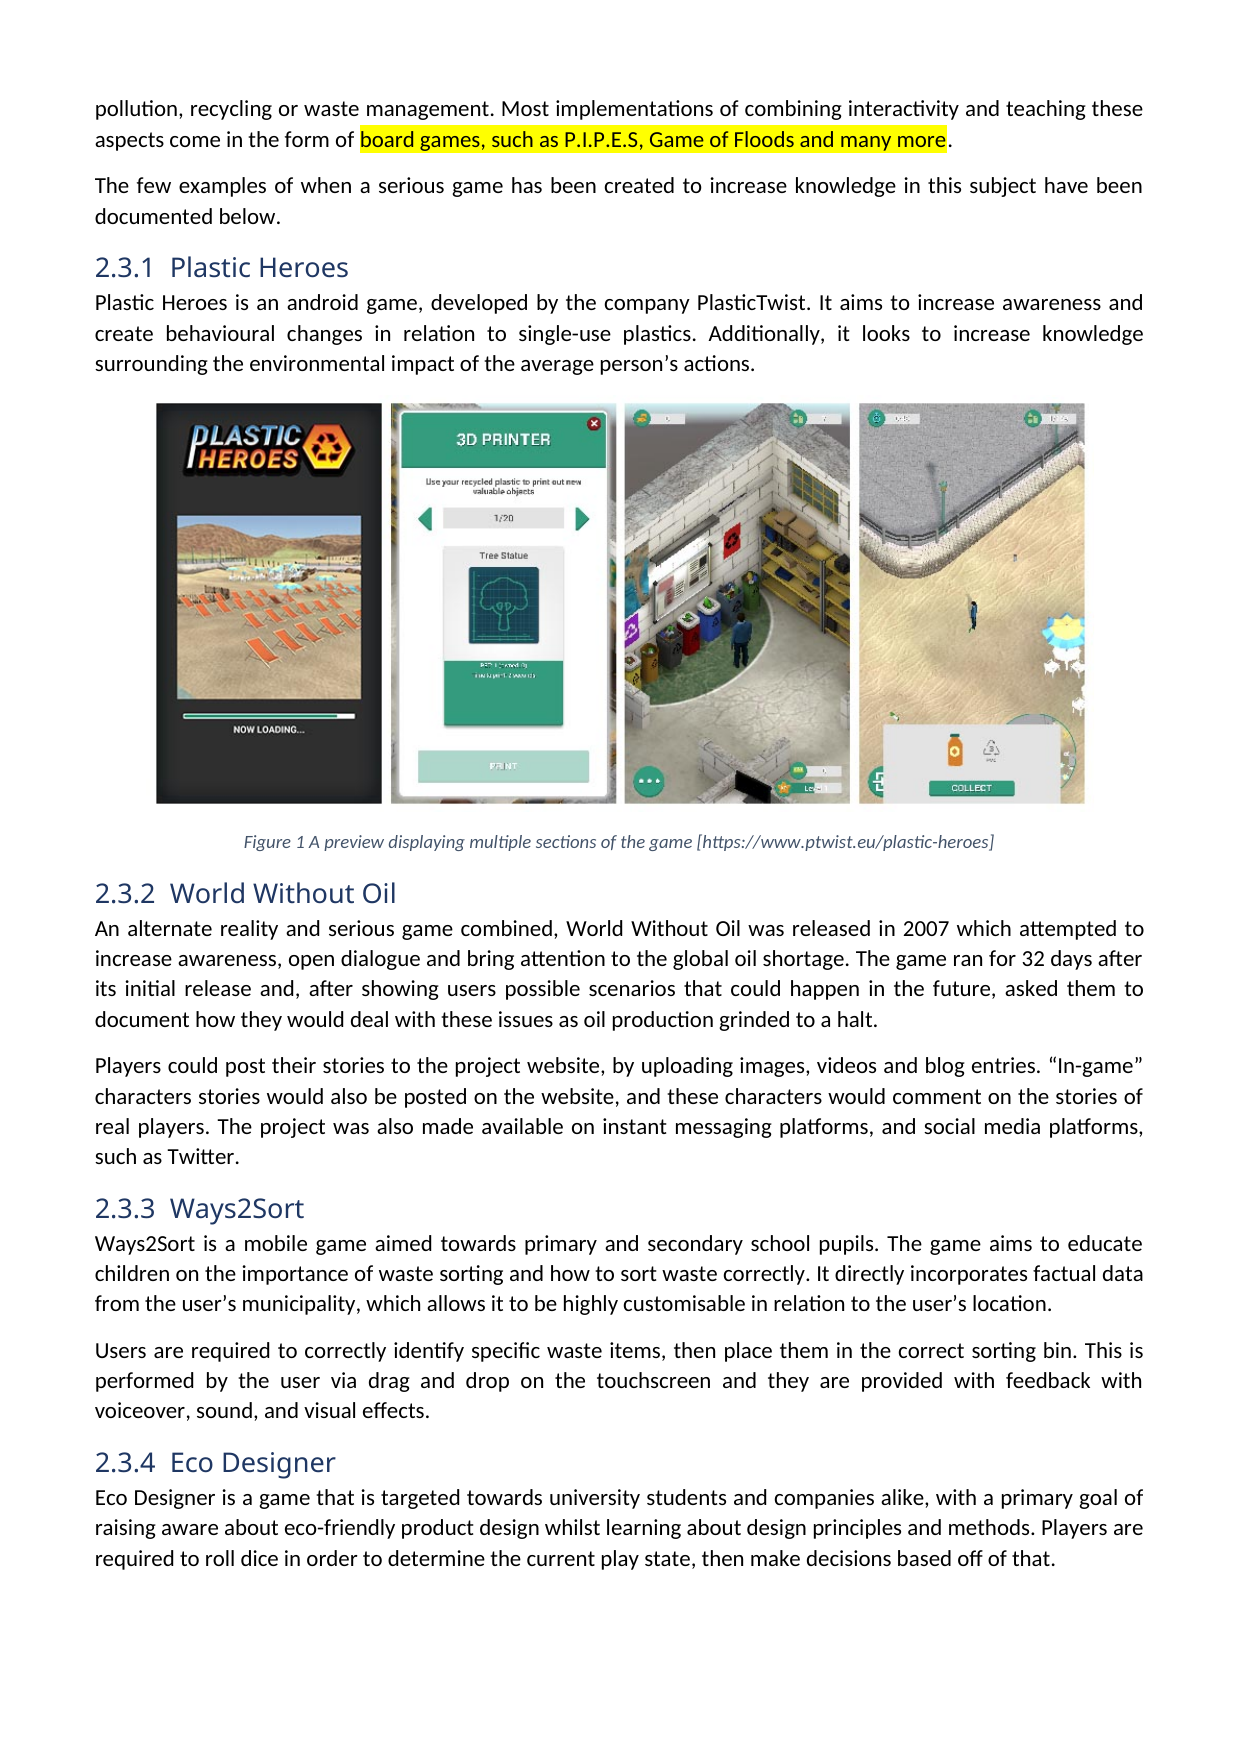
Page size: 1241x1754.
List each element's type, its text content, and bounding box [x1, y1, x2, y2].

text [94, 94, 1146, 153]
text Users are required to correctly identify specific waste items, then place them in the correct sorting bin. This is performed by the user via drag and drop on the touchscreen and they are provided with feedback with voiceover, sound, and visual effects. [94, 1336, 1146, 1425]
text Eco Designer is a game that is targeted towards university students and companies alike, with a primary goal of raising aware about eco-friendly product design whilst learning about design principles and methods. Players are required to roll dice in order to determine the current play state, then make decisions based off of that. [94, 1483, 1146, 1572]
text The few examples of when a serious game has been created to increase knowledge in this subject have been documented below. [94, 172, 1146, 230]
subtitle World Without Oil [94, 874, 1146, 911]
text An alternate reality and serious game combined, World Without Oil was released in 2007 which attempted to increase awareness, open dialogue and bring attention to the global oil shortage. The game ran for 32 days after its initial release and, after showing users possible scenarios that could happen in the future, asked them to document how they would deal with these issues as oil production grinded to a halt. [94, 914, 1146, 1033]
text Players could post their stories to the project website, by uploading images, videos and blog entries. “In-game” characters stories would also be posted on the website, and these characters would comment on the stories of real players. The project was also made available on instant messaging platforms, and social media platforms, such as Twitter. [94, 1052, 1146, 1170]
text Ways2Sort is a mobile game aimed towards primary and secondary school pupils. The game aims to educate children on the importance of waste sorting and how to sort waste correctly. It directly incorporates factual data from the user’s municipality, which allows it to be highly customisable in relation to the user’s location. [94, 1229, 1146, 1317]
text Plastic Heroes is an android game, developed by the company PlasticTwist. It aims to increase awareness and create behavioural changes in relation to single-use plastics. Additionally, it looks to increase knowledge surrounding the environmental impact of the average person’s actions. [94, 288, 1146, 377]
subtitle Ways2Sort [94, 1189, 1146, 1226]
subtitle Plastic Heroes [94, 249, 1146, 286]
subtitle Eco Designer [94, 1443, 1146, 1480]
picture [146, 395, 1095, 812]
